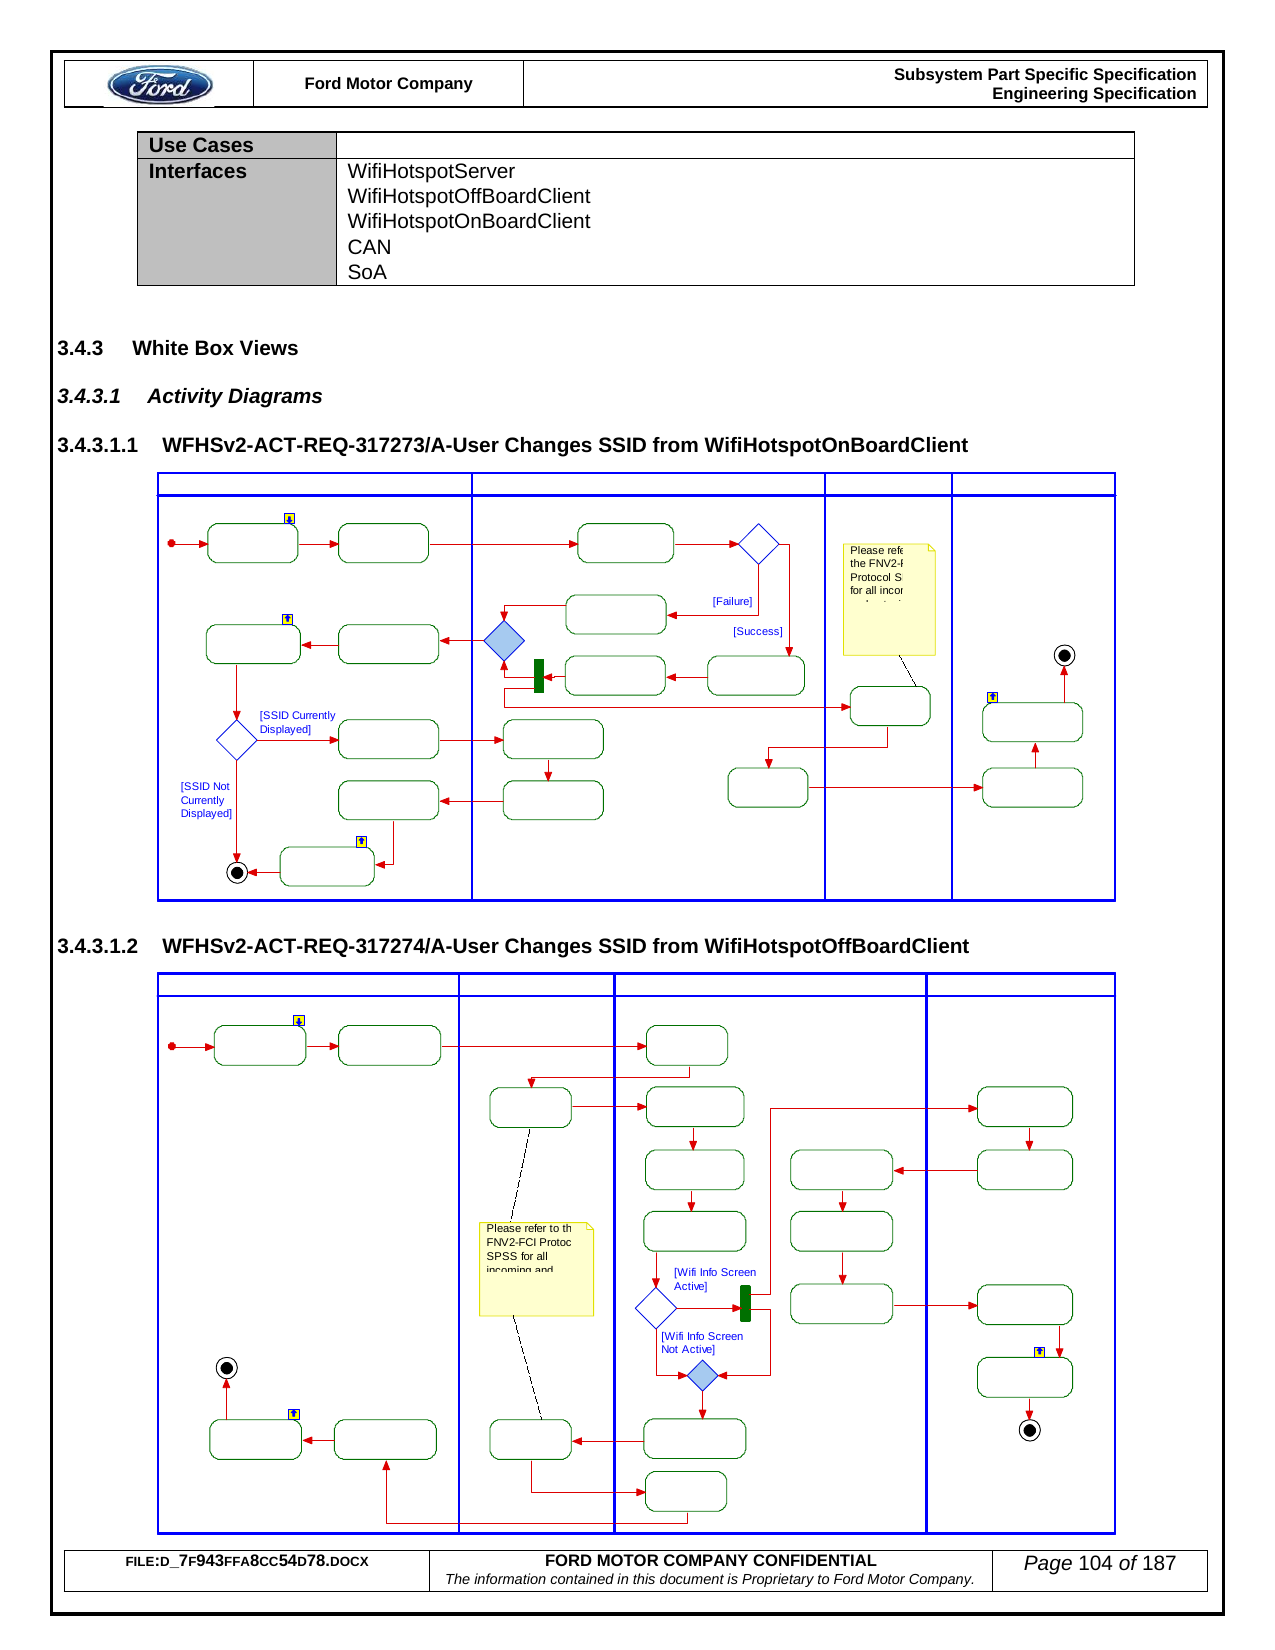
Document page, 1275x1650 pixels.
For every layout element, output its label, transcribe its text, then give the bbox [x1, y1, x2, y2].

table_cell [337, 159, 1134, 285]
subtitle WFHSv2-ACT-REQ-317273/A-User Changes SSID from WifiHotspotOnBoardClient [57, 433, 1215, 457]
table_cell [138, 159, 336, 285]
picture [103, 61, 215, 107]
subtitle White Box Views [57, 335, 1215, 359]
subtitle Activity Diagrams [57, 384, 1215, 408]
subtitle WFHSv2-ACT-REQ-317274/A-User Changes SSID from WifiHotspotOffBoardClient [57, 934, 1215, 958]
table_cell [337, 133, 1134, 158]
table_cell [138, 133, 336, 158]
